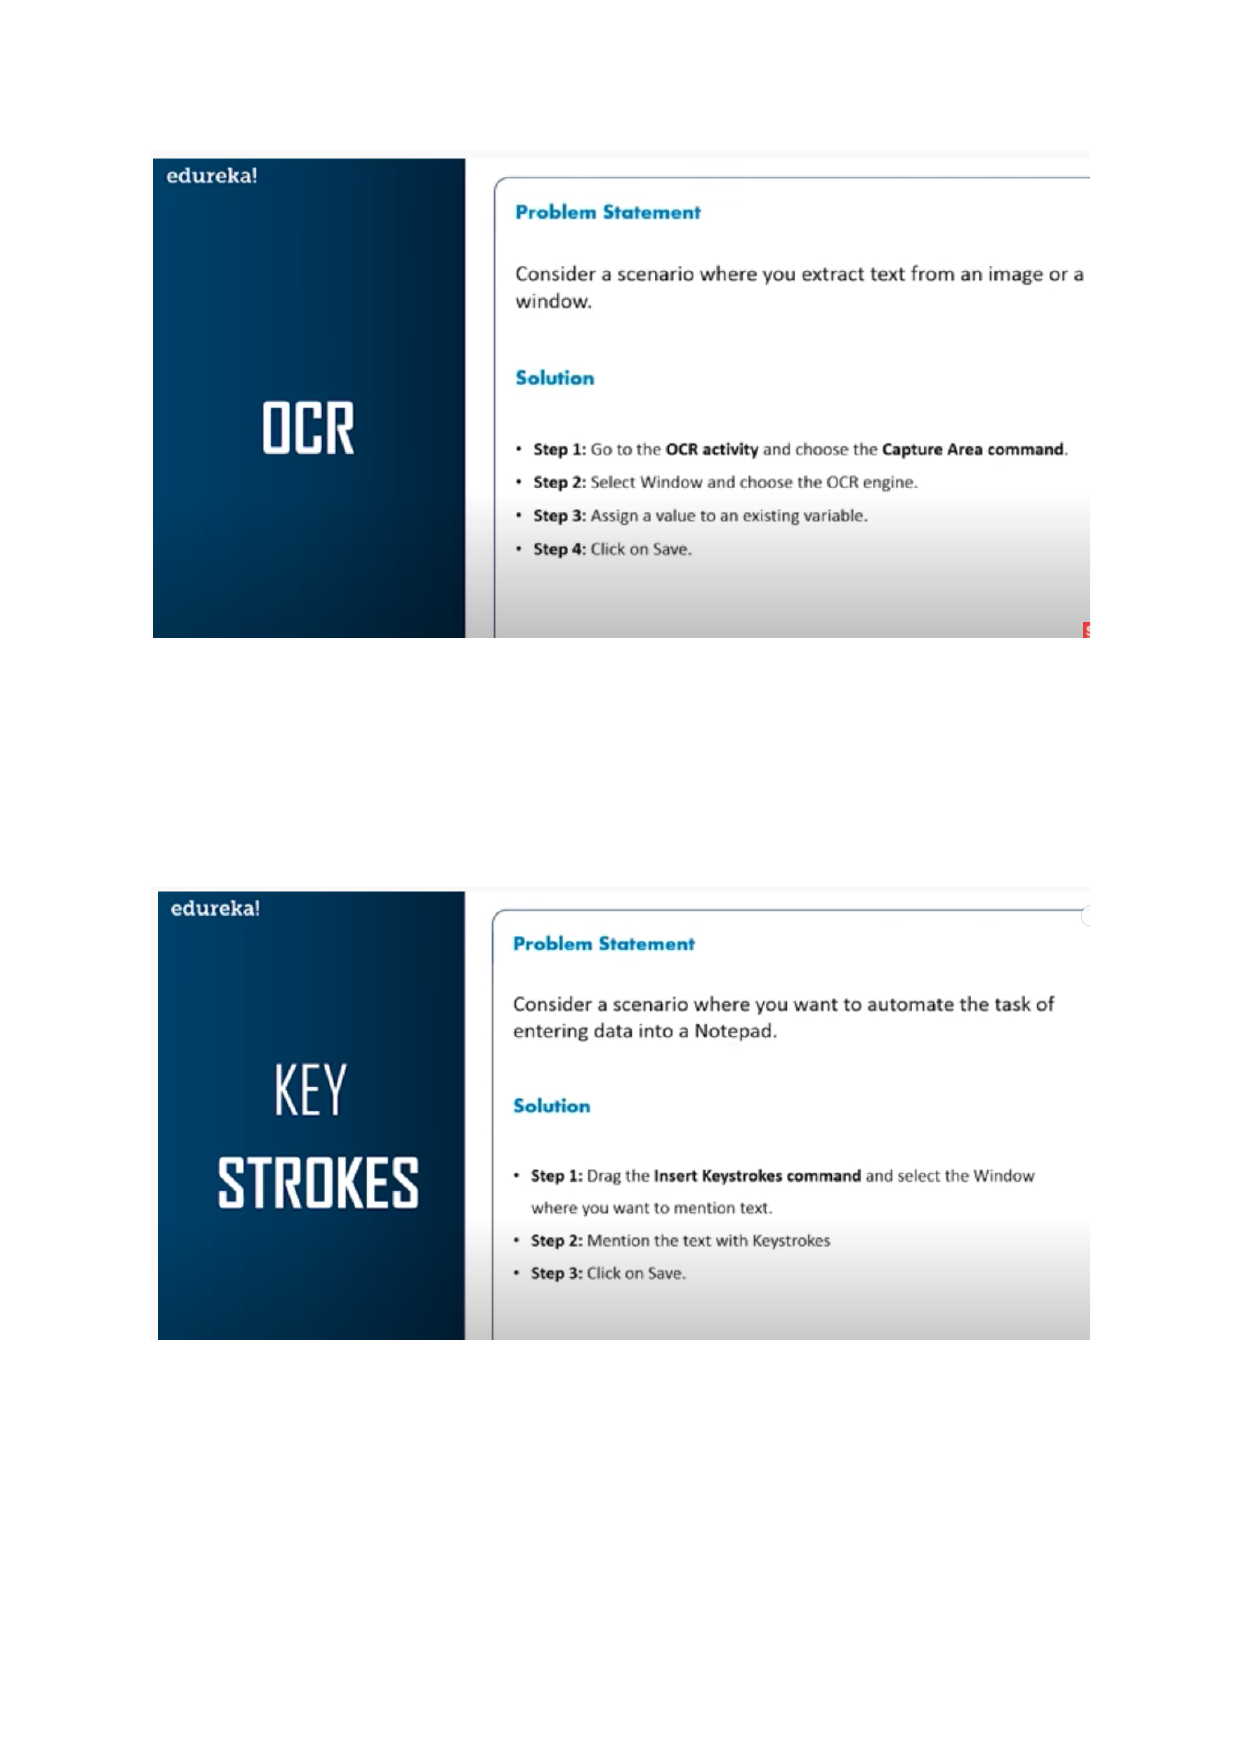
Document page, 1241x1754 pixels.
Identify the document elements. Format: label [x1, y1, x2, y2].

picture [150, 887, 1091, 1340]
picture [150, 150, 1091, 638]
